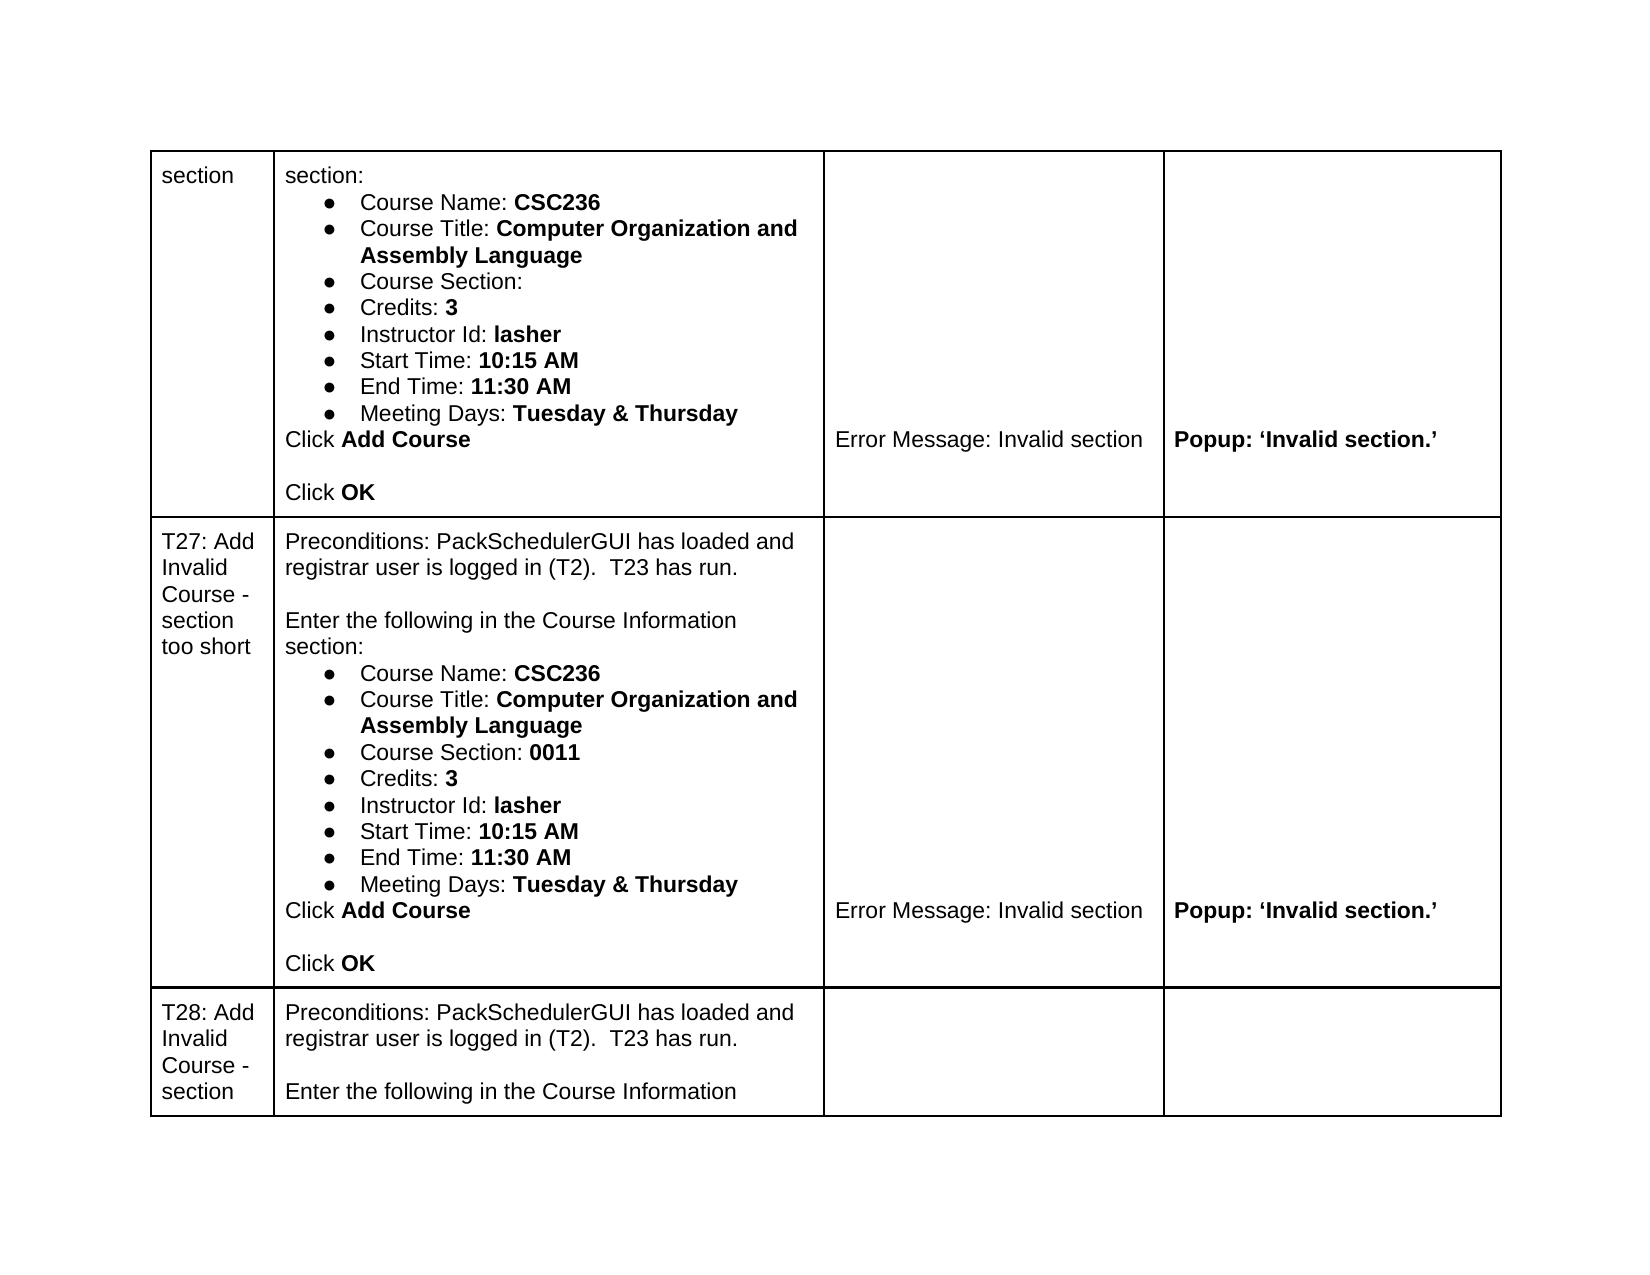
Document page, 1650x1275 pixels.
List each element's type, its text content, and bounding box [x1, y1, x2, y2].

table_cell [152, 989, 273, 1115]
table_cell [825, 989, 1163, 1115]
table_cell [1165, 152, 1500, 516]
table_cell Popup: ‘Invalid section.’ [1165, 518, 1500, 986]
table_cell T27: Add Invalid Course - section too short [152, 518, 273, 986]
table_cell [152, 152, 273, 516]
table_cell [825, 152, 1163, 516]
table_cell Preconditions: PackSchedulerGUI has loaded and registrar user is logged in (T2). T23 has run. Enter the following in the Course Information section: Course Name: CSC236 Course Title: Computer Organization and Assembly Language Course Section: 0011 Credits: 3 Instructor Id: lasher Start Time: 10:15 AM End Time: 11:30 AM Meeting Days: Tuesday & Thursday Click Add Course Click OK [275, 518, 823, 986]
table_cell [1165, 989, 1500, 1115]
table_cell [275, 989, 823, 1115]
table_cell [275, 152, 823, 516]
table_cell Error Message: Invalid section [825, 518, 1163, 986]
